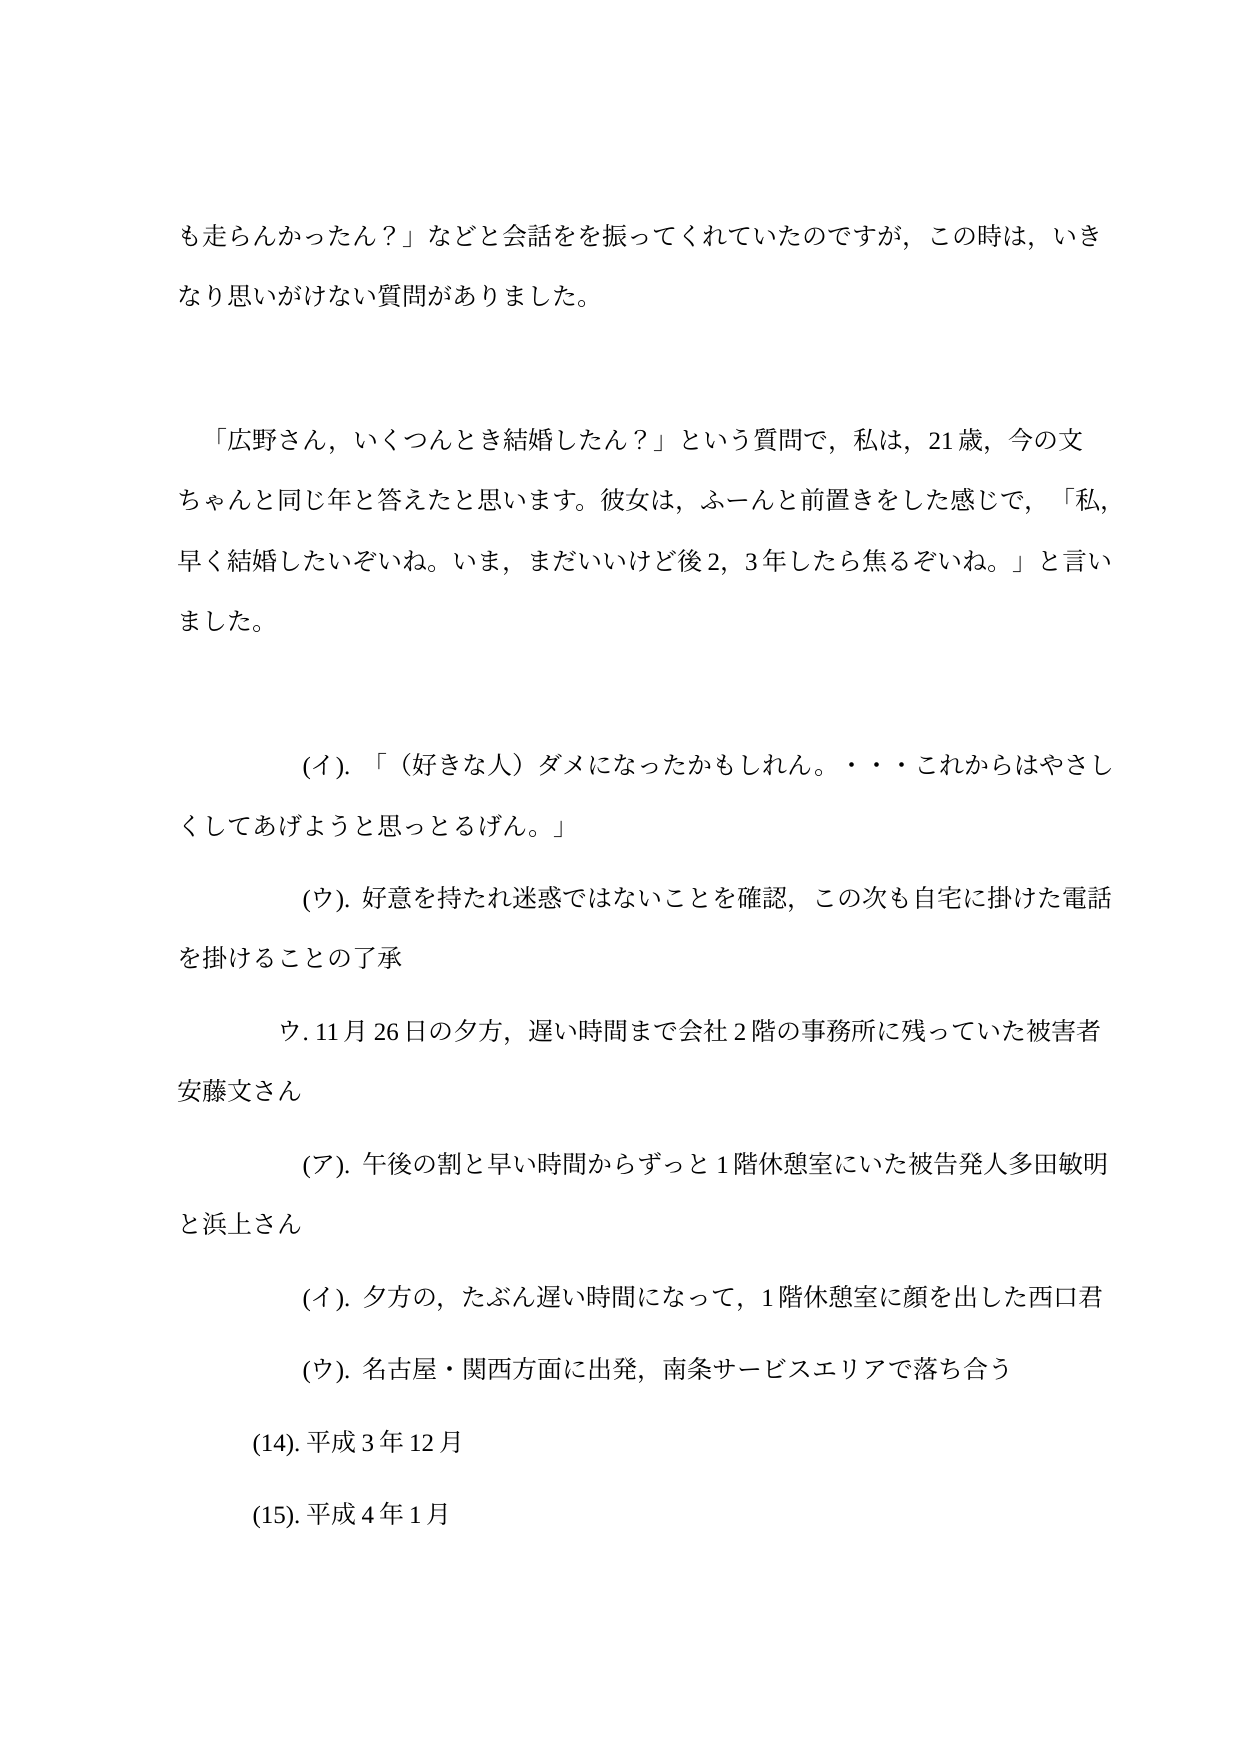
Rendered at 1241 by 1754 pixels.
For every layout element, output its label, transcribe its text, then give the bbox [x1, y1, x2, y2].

text (ウ). 名古屋・関西方面に出発，南条サービスエリアで落ち合う [177, 1342, 1122, 1394]
text ウ. 11月26日の夕方，遅い時間まで会社2階の事務所に残っていた被害者安藤文さん [177, 1003, 1122, 1116]
text (イ). 「（好きな人）ダメになったかもしれん。・・・これからはやさしくしてあげようと思っとるげん。」 [177, 737, 1122, 851]
text (ウ). 好意を持たれ迷惑ではないことを確認，この次も自宅に掛けた電話を掛けることの了承 [177, 870, 1122, 983]
text (15). 平成4年1月 [177, 1487, 1122, 1539]
text (14). 平成3年12月 [177, 1414, 1122, 1467]
text (イ). 夕方の，たぶん遅い時間になって，1階休憩室に顔を出した西口君 [177, 1269, 1122, 1322]
text 「広野さん，いくつんとき結婚したん？」という質問で，私は，21歳，今の文ちゃんと同じ年と答えたと思います。彼女は，ふーんと前置きをした感じで，「私，早く結婚したいぞいね。いま，まだいいけど後2，3年したら焦るぞいね。」と言いました。 [177, 412, 1122, 646]
text このとき初めてだったと思いますが，気後れなく被害者安藤文さんの自宅に電話を掛けることができました。それまでも電話をすると，彼女の方から，「今日どこも走らんかったん？」などと会話をを振ってくれていたのですが，この時は，いきなり思いがけない質問がありました。 [177, 208, 1122, 321]
text (ア). 午後の割と早い時間からずっと1階休憩室にいた被告発人多田敏明と浜上さん [177, 1136, 1122, 1249]
